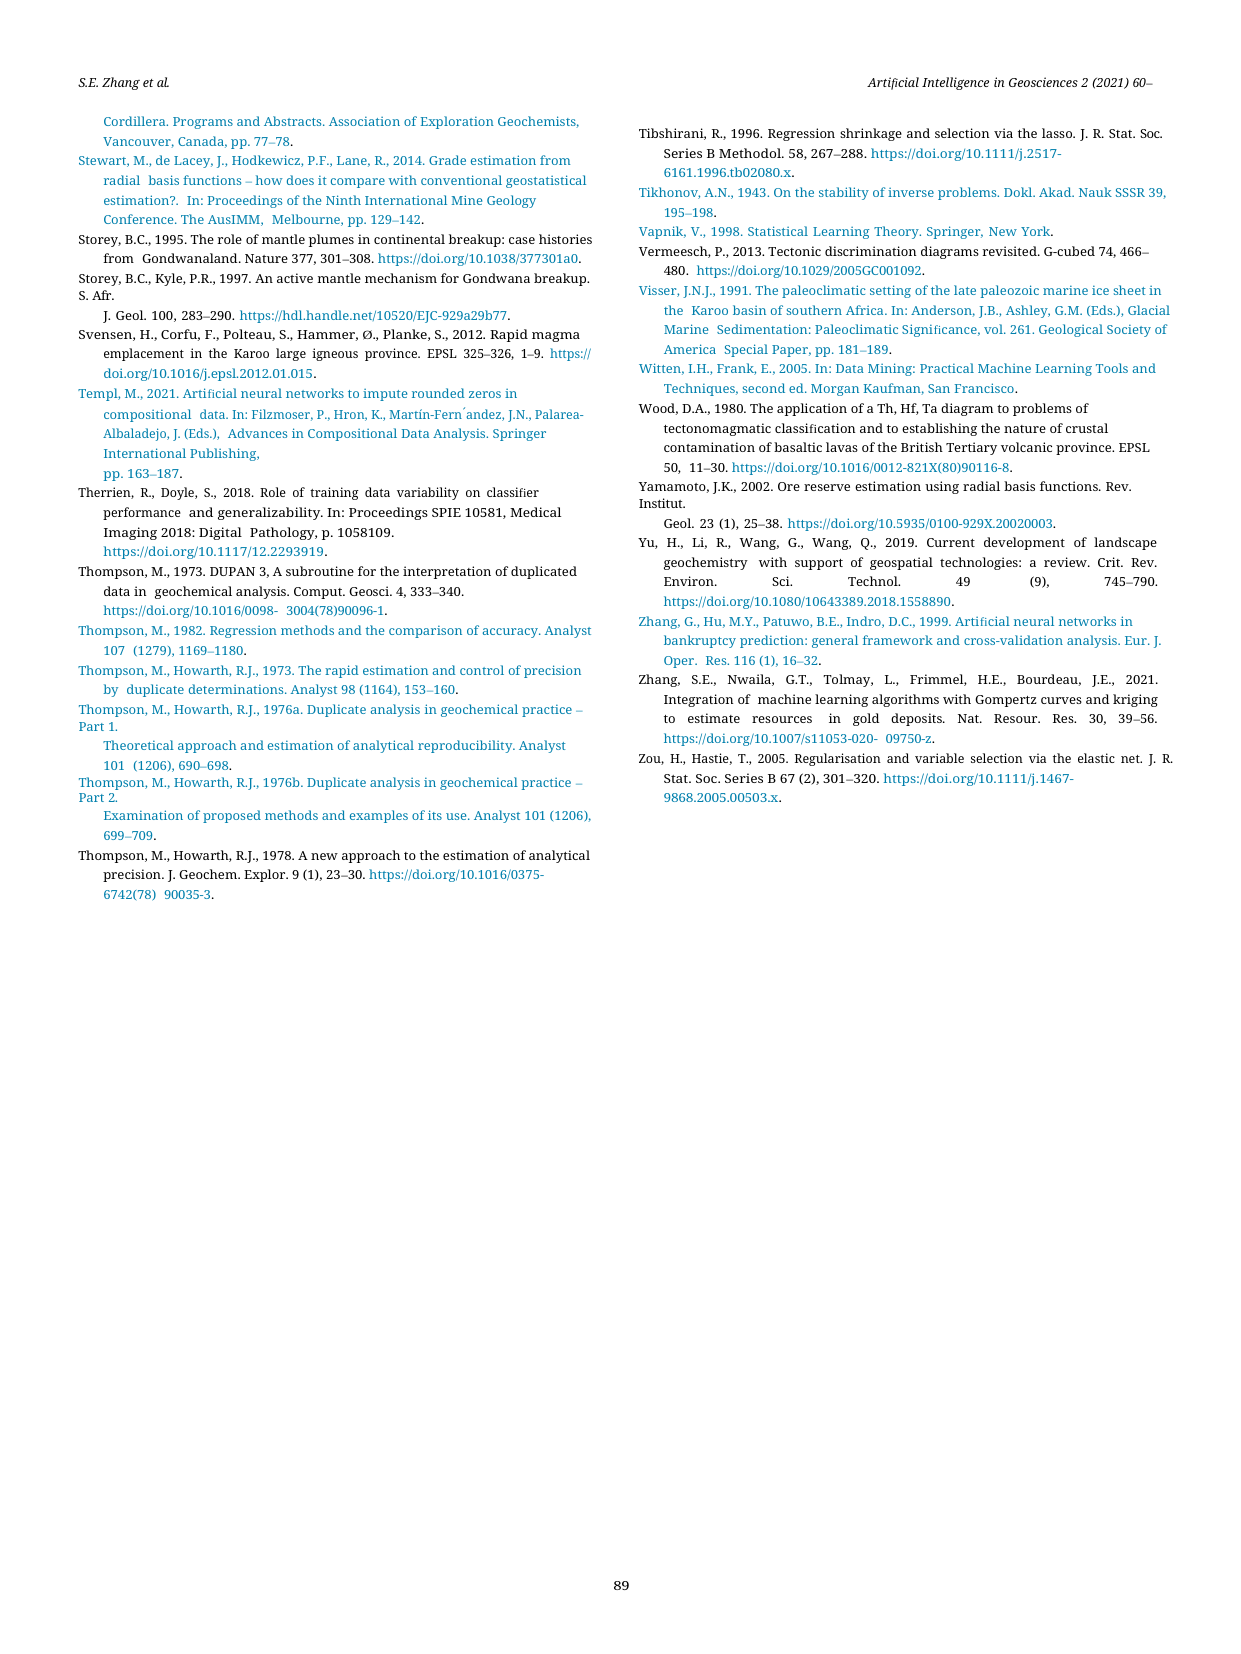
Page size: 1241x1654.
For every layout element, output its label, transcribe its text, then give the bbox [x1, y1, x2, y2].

text Thompson, M., 1973. DUPAN 3, A subroutine for the interpretation of duplicated data in geochemical analysis. Comput. Geosci. 4, 333–340. https://doi.org/10.1016/0098- 3004(78)90096-1. [78, 563, 597, 619]
picture [393, 685, 397, 696]
text Examination of proposed methods and examples of its use. Analyst 101 (1206), 699–709. [103, 807, 597, 844]
picture [324, 780, 330, 788]
picture [464, 313, 470, 320]
picture [934, 366, 940, 373]
text Thompson, M., 1982. Regression methods and the comparison of accuracy. Analyst 107 (1279), 1169–1180. [78, 622, 597, 659]
picture [544, 628, 550, 635]
picture [638, 188, 647, 195]
picture [424, 119, 436, 126]
picture [919, 364, 926, 371]
picture [192, 743, 198, 751]
picture [239, 428, 245, 438]
picture [801, 596, 807, 608]
picture [348, 780, 354, 787]
picture [925, 518, 929, 530]
picture [507, 869, 511, 881]
picture [103, 740, 118, 750]
text Thompson, M., Howarth, R.J., 1976a. Duplicate analysis in geochemical practice – Part 1. [78, 701, 601, 735]
picture [198, 451, 204, 458]
text Wood, D.A., 1980. The application of a Th, Hf, Ta diagram to problems of tectonomagmatic classification and to establishing the nature of crustal contamination of basaltic lavas of the British Tertiary volcanic province. EPSL 50, 11–30. https://doi.org/10.1016/0012-821X(80)90116-8. [638, 400, 1158, 476]
picture [1049, 638, 1055, 645]
picture [199, 368, 203, 380]
picture [271, 391, 277, 398]
picture [249, 431, 259, 438]
picture [173, 705, 180, 712]
picture [931, 305, 937, 315]
picture [826, 518, 830, 530]
picture [1035, 149, 1041, 158]
picture [172, 117, 179, 124]
picture [929, 773, 934, 783]
picture [702, 596, 706, 608]
picture [441, 707, 447, 714]
picture [655, 619, 661, 626]
picture [937, 190, 943, 198]
picture [167, 646, 171, 657]
text Vermeesch, P., 2013. Tectonic discrimination diagrams revisited. G-cubed 74, 466–480. https://doi.org/10.1029/2005GC001092. [638, 243, 1173, 279]
picture [231, 156, 238, 163]
picture [111, 687, 118, 697]
picture [255, 810, 261, 820]
picture [450, 119, 456, 126]
picture [654, 229, 660, 237]
picture [179, 761, 185, 770]
picture [772, 308, 778, 315]
picture [203, 668, 209, 675]
picture [408, 869, 412, 881]
picture [107, 813, 118, 820]
picture [186, 761, 191, 770]
picture [861, 190, 868, 200]
picture [375, 667, 382, 675]
picture [298, 665, 307, 673]
picture [1094, 638, 1101, 648]
picture [924, 773, 928, 785]
picture [1025, 635, 1031, 645]
picture [310, 217, 317, 224]
picture [166, 687, 172, 694]
picture [874, 518, 878, 530]
picture [393, 198, 402, 203]
picture [1020, 305, 1027, 313]
picture [536, 780, 542, 787]
picture [925, 635, 932, 645]
picture [339, 743, 345, 750]
picture [740, 464, 745, 472]
picture [731, 462, 738, 470]
text Zhang, G., Hu, M.Y., Patuwo, B.E., Indro, D.C., 1999. Artificial neural networks in bankruptcy prediction: general framework and cross-validation analysis. Eur. J. Oper. Res. 116 (1), 16–32. [638, 613, 1173, 669]
text Theoretical approach and estimation of analytical reproducibility. Analyst 101 (1206), 690–698. [103, 737, 592, 774]
text pp. 163–187. [103, 465, 601, 482]
text Vapnik, V., 1998. Statistical Learning Theory. Springer, New York. [638, 223, 1173, 241]
picture [413, 253, 417, 265]
picture [104, 890, 110, 899]
picture [270, 666, 275, 675]
text Geol. 23 (1), 25–38. https://doi.org/10.5935/0100-929X.20020003. [663, 515, 1173, 532]
picture [707, 596, 713, 604]
picture [404, 177, 409, 185]
picture [369, 625, 376, 633]
picture [548, 743, 555, 753]
picture [186, 139, 192, 146]
picture [451, 412, 461, 419]
picture [780, 265, 786, 277]
picture [275, 178, 282, 185]
picture [767, 462, 771, 474]
picture [247, 546, 251, 558]
picture [105, 391, 111, 399]
picture [397, 668, 403, 675]
picture [306, 195, 313, 203]
picture [707, 617, 713, 624]
picture [171, 608, 177, 615]
picture [780, 347, 786, 354]
picture [397, 628, 403, 635]
picture [144, 546, 148, 558]
picture [316, 410, 323, 417]
picture [755, 285, 764, 293]
picture [963, 519, 968, 528]
picture [116, 428, 123, 436]
picture [113, 551, 121, 556]
picture [148, 368, 154, 380]
picture [211, 177, 218, 185]
picture [209, 626, 216, 633]
picture [716, 599, 722, 606]
picture [338, 606, 343, 615]
picture [214, 667, 221, 675]
picture [739, 638, 745, 646]
picture [573, 412, 579, 419]
picture [237, 119, 244, 126]
picture [863, 229, 869, 236]
picture [143, 472, 155, 478]
text Therrien, R., Doyle, S., 2018. Role of training data variability on classifier performance and generalizability. In: Proceedings SPIE 10581, Medical Imaging 2018: Digital Pathology, p. 1058109. https://doi.org/10.1117/12.2293919. [78, 484, 597, 561]
picture [372, 431, 378, 438]
picture [716, 364, 723, 371]
picture [214, 119, 225, 124]
picture [78, 625, 93, 635]
picture [177, 666, 183, 673]
picture [160, 646, 165, 655]
picture [1104, 187, 1111, 197]
text Stewart, M., de Lacey, J., Hodkewicz, P.F., Lane, R., 2014. Grade estimation from radial basis functions – how does it compare with conventional geostatistical estimation?. In: Proceedings of the Ninth International Mine Geology Conference. The AusIMM, Melbourne, pp. 129–142. [78, 152, 597, 228]
picture [215, 743, 221, 750]
picture [253, 686, 260, 694]
picture [587, 348, 591, 360]
picture [963, 366, 969, 373]
picture [907, 148, 911, 160]
picture [812, 227, 818, 236]
picture [348, 707, 354, 714]
picture [1061, 366, 1070, 371]
picture [113, 119, 119, 126]
picture [499, 431, 505, 439]
text Templ, M., 2021. Artificial neural networks to impute rounded zeros in compositional data. In: Filzmoser, P., Hron, K., Martín-Fern´andez, J.N., Palarea-Albaladejo, J. (Eds.), Advances in Compositional Data Analysis. Springer International Publishing, [78, 385, 597, 462]
picture [877, 308, 883, 315]
picture [974, 773, 982, 785]
picture [251, 195, 258, 205]
picture [745, 188, 750, 197]
picture [150, 450, 155, 458]
picture [1003, 188, 1009, 195]
picture [702, 733, 706, 745]
picture [700, 364, 706, 371]
picture [709, 267, 714, 275]
picture [1150, 363, 1156, 373]
picture [560, 177, 565, 185]
picture [173, 156, 179, 165]
picture [1003, 363, 1010, 371]
picture [306, 310, 313, 320]
picture [733, 324, 741, 334]
picture [698, 733, 702, 745]
picture [967, 776, 973, 783]
picture [412, 685, 417, 694]
picture [324, 707, 330, 715]
picture [258, 740, 264, 750]
picture [561, 350, 573, 359]
picture [830, 288, 841, 293]
picture [468, 777, 475, 787]
picture [550, 706, 557, 714]
picture [369, 869, 376, 879]
picture [707, 733, 713, 741]
picture [241, 605, 249, 617]
picture [380, 743, 388, 753]
picture [911, 148, 915, 160]
picture [1076, 327, 1084, 332]
picture [911, 229, 918, 239]
picture [892, 775, 901, 783]
picture [783, 326, 788, 334]
picture [829, 265, 833, 277]
picture [382, 871, 387, 879]
picture [287, 118, 292, 126]
picture [749, 656, 755, 665]
picture [1161, 324, 1167, 332]
picture [771, 345, 777, 352]
text Svensen, H., Corfu, F., Polteau, S., Hammer, Ø., Planke, S., 2012. Rapid magma emplacement in the Karoo large igneous province. EPSL 325–326, 1–9. https:// doi.org/10.1016/j.epsl.2012.01.015. [78, 326, 597, 382]
picture [273, 412, 284, 419]
text Witten, I.H., Frank, E., 2005. In: Data Mining: Practical Machine Learning Tools and Techniques, second ed. Morgan Kaufman, San Francisco. [638, 361, 1173, 397]
picture [818, 462, 822, 474]
picture [306, 778, 313, 787]
picture [113, 217, 119, 224]
picture [905, 229, 914, 234]
picture [550, 348, 558, 358]
text Zou, H., Hastie, T., 2005. Regularisation and variable selection via the elastic net. J. R. Stat. Soc. Series B 67 (2), 301–320. https://doi.org/10.1111/j.1467- 9868.2005.00503.x. [638, 750, 1173, 806]
picture [293, 195, 299, 203]
text Storey, B.C., Kyle, P.R., 1997. An active mantle mechanism for Gondwana breakup. S. Afr. [78, 270, 601, 304]
picture [770, 462, 774, 474]
picture [1018, 325, 1024, 334]
picture [527, 116, 534, 124]
picture [408, 175, 415, 183]
picture [855, 305, 865, 313]
picture [230, 139, 236, 147]
picture [216, 156, 220, 168]
text Thompson, M., Howarth, R.J., 1978. A new approach to the estimation of analytical precision. J. Geochem. Explor. 9 (1), 23–30. https://doi.org/10.1016/0375-6742(78) 90035-3. [78, 847, 597, 903]
picture [534, 410, 541, 417]
picture [1015, 148, 1019, 160]
picture [430, 743, 436, 751]
picture [445, 813, 452, 820]
picture [207, 389, 213, 398]
picture [467, 412, 480, 419]
picture [814, 325, 820, 332]
picture [1083, 638, 1089, 645]
picture [142, 605, 146, 617]
picture [138, 605, 142, 617]
picture [216, 217, 223, 224]
picture [319, 391, 325, 398]
picture [386, 255, 391, 263]
picture [288, 175, 294, 185]
picture [189, 813, 195, 820]
picture [114, 707, 120, 715]
picture [734, 265, 738, 277]
picture [449, 872, 455, 879]
picture [801, 364, 806, 373]
picture [713, 619, 720, 626]
picture [368, 310, 376, 322]
picture [140, 546, 144, 558]
picture [704, 190, 710, 197]
picture [331, 310, 337, 318]
picture [823, 266, 828, 275]
picture [292, 777, 298, 784]
picture [290, 687, 296, 694]
picture [940, 151, 946, 158]
picture [198, 390, 203, 398]
picture [822, 347, 828, 355]
picture [236, 705, 243, 712]
picture [812, 638, 818, 645]
picture [155, 411, 162, 419]
picture [356, 412, 364, 419]
picture [478, 311, 483, 320]
picture [235, 666, 241, 673]
picture [272, 116, 278, 124]
picture [156, 608, 162, 615]
picture [194, 546, 198, 558]
picture [183, 608, 189, 615]
picture [491, 158, 502, 163]
picture [1113, 366, 1119, 373]
picture [253, 116, 259, 124]
picture [394, 178, 402, 183]
text J. Geol. 100, 283–290. https://hdl.handle.net/10520/EJC-929a29b77. [103, 307, 601, 324]
picture [483, 707, 494, 712]
picture [173, 778, 180, 785]
picture [954, 635, 960, 645]
picture [698, 596, 702, 608]
picture [492, 813, 499, 820]
picture [365, 178, 371, 185]
picture [78, 722, 85, 729]
picture [466, 177, 471, 185]
picture [404, 869, 408, 881]
picture [750, 733, 756, 745]
picture [1042, 288, 1053, 293]
picture [280, 742, 287, 750]
text Thompson, M., Howarth, R.J., 1973. The rapid estimation and control of precision by duplicate determinations. Analyst 98 (1164), 153–160. [78, 662, 597, 698]
picture [78, 793, 85, 800]
picture [1153, 636, 1157, 648]
picture [691, 638, 700, 643]
picture [484, 310, 490, 318]
picture [464, 253, 468, 265]
picture [264, 687, 270, 694]
picture [301, 390, 308, 398]
picture [796, 520, 801, 528]
picture [167, 761, 171, 772]
picture [184, 743, 190, 751]
picture [469, 118, 476, 126]
picture [776, 327, 782, 334]
picture [141, 371, 147, 378]
picture [863, 463, 869, 472]
picture [305, 810, 311, 818]
picture [78, 389, 86, 396]
picture [762, 617, 768, 624]
picture [243, 215, 250, 222]
picture [685, 383, 692, 393]
picture [523, 668, 529, 676]
picture [148, 605, 154, 615]
picture [514, 431, 524, 436]
picture [882, 287, 887, 295]
picture [380, 686, 389, 694]
picture [460, 743, 467, 750]
picture [208, 119, 215, 126]
picture [304, 625, 311, 633]
picture [370, 813, 381, 818]
picture [104, 831, 110, 840]
picture [78, 665, 93, 675]
picture [414, 156, 420, 163]
picture [397, 780, 404, 790]
text Zhang, S.E., Nwaila, G.T., Tolmay, L., Frimmel, H.E., Bourdeau, J.E., 2021. Integration of machine learning algorithms with Gompertz curves and kriging to estimate resources in gold deposits. Nat. Resour. Res. 30, 39–56. https://doi.org/10.1007/s11053-020- 09750-z. [638, 671, 1158, 747]
picture [129, 412, 135, 420]
picture [124, 198, 135, 203]
picture [293, 707, 299, 714]
picture [193, 890, 198, 899]
picture [189, 449, 195, 456]
picture [414, 869, 420, 879]
picture [423, 431, 429, 438]
picture [663, 384, 671, 391]
picture [553, 158, 559, 165]
picture [333, 410, 342, 417]
picture [716, 736, 722, 743]
picture [914, 327, 921, 334]
picture [1139, 326, 1144, 334]
text Thompson, M., Howarth, R.J., 1976b. Duplicate analysis in geochemical practice – Part 2. [78, 776, 601, 805]
picture [286, 705, 292, 714]
picture [117, 890, 123, 897]
picture [870, 148, 876, 156]
picture [537, 743, 543, 750]
picture [750, 596, 756, 608]
text Series B Methodol. 58, 267–288. https://doi.org/10.1111/j.2517- 6161.1996.tb02080.x. [663, 145, 1173, 181]
picture [1028, 619, 1035, 626]
picture [935, 285, 942, 295]
picture [278, 310, 285, 322]
picture [869, 462, 873, 474]
text Visser, J.N.J., 1991. The paleoclimatic setting of the late paleozoic marine ice sheet in the Karoo basin of southern Africa. In: Anderson, J.B., Ashley, G.M. (Eds.), Glacial Marine Sedimentation: Paleoclimatic Significance, vol. 261. Geological Society of America Special Paper, pp. 181–189. [638, 282, 1173, 358]
picture [648, 229, 654, 236]
picture [200, 409, 205, 419]
picture [827, 597, 834, 604]
picture [127, 684, 133, 692]
picture [708, 386, 719, 396]
text Yu, H., Li, R., Wang, G., Wang, Q., 2019. Current development of landscape geochemistry with support of geospatial technologies: a review. Crit. Rev. Environ. Sci. Technol. 49 (9), 745–790. https://doi.org/10.1080/10643389.2018.1558890. [638, 534, 1158, 610]
picture [988, 327, 997, 332]
picture [887, 383, 903, 391]
picture [161, 451, 167, 458]
picture [250, 155, 256, 163]
text Cordillera. Programs and Abstracts. Association of Exploration Geochemists, Vancouver, Canada, pp. 77–78. [103, 113, 597, 150]
picture [202, 139, 208, 146]
picture [1015, 190, 1021, 197]
picture [183, 175, 193, 185]
text Yamamoto, J.K., 2002. Ore reserve estimation using radial basis functions. Rev. Institut. [638, 478, 1173, 513]
text Tibshirani, R., 1996. Regression shrinkage and selection via the lasso. J. R. Stat. Soc. [638, 125, 1173, 142]
picture [857, 597, 862, 606]
picture [397, 707, 404, 717]
picture [422, 872, 428, 879]
picture [728, 265, 734, 277]
picture [116, 197, 123, 205]
picture [1027, 773, 1031, 785]
picture [820, 518, 826, 530]
picture [111, 471, 117, 479]
picture [127, 214, 133, 222]
picture [116, 607, 126, 616]
picture [704, 286, 708, 298]
picture [222, 178, 228, 185]
picture [206, 448, 212, 455]
picture [417, 253, 421, 265]
picture [671, 208, 676, 217]
picture [505, 743, 512, 753]
picture [142, 428, 147, 438]
picture [156, 155, 162, 163]
picture [879, 187, 885, 195]
picture [365, 627, 370, 635]
picture [1116, 306, 1120, 317]
picture [831, 308, 840, 313]
picture [943, 365, 954, 373]
picture [874, 226, 885, 234]
picture [483, 157, 488, 165]
picture [363, 813, 371, 820]
picture [368, 610, 377, 615]
picture [180, 214, 195, 222]
picture [1040, 308, 1047, 318]
picture [406, 215, 413, 222]
picture [147, 742, 154, 750]
picture [539, 155, 550, 163]
picture [581, 348, 587, 360]
picture [402, 412, 413, 419]
picture [760, 364, 767, 371]
picture [301, 606, 314, 615]
picture [306, 705, 313, 714]
picture [272, 310, 278, 322]
picture [482, 667, 487, 675]
picture [920, 773, 924, 785]
picture [510, 668, 516, 675]
picture [762, 268, 768, 275]
picture [801, 733, 805, 745]
picture [958, 384, 967, 391]
picture [298, 119, 304, 126]
picture [353, 195, 360, 205]
text Storey, B.C., 1995. The role of mantle plumes in continental breakup: case histories from Gondwanaland. Nature 377, 301–308. https://doi.org/10.1038/377301a0. [78, 231, 597, 268]
picture [163, 743, 170, 750]
picture [159, 119, 165, 126]
picture [672, 347, 683, 352]
picture [825, 386, 831, 393]
picture [462, 431, 469, 441]
picture [386, 780, 393, 787]
picture [350, 412, 356, 419]
picture [302, 197, 307, 205]
text Tikhonov, A.N., 1943. On the stability of inverse problems. Dokl. Akad. Nauk SSSR 39, 195–198. [638, 184, 1173, 221]
picture [904, 519, 909, 528]
picture [306, 369, 312, 378]
picture [1087, 306, 1097, 315]
picture [190, 684, 196, 694]
picture [114, 780, 120, 788]
picture [413, 310, 423, 322]
picture [646, 616, 653, 626]
picture [255, 410, 261, 417]
picture [377, 253, 384, 261]
picture [318, 156, 325, 163]
